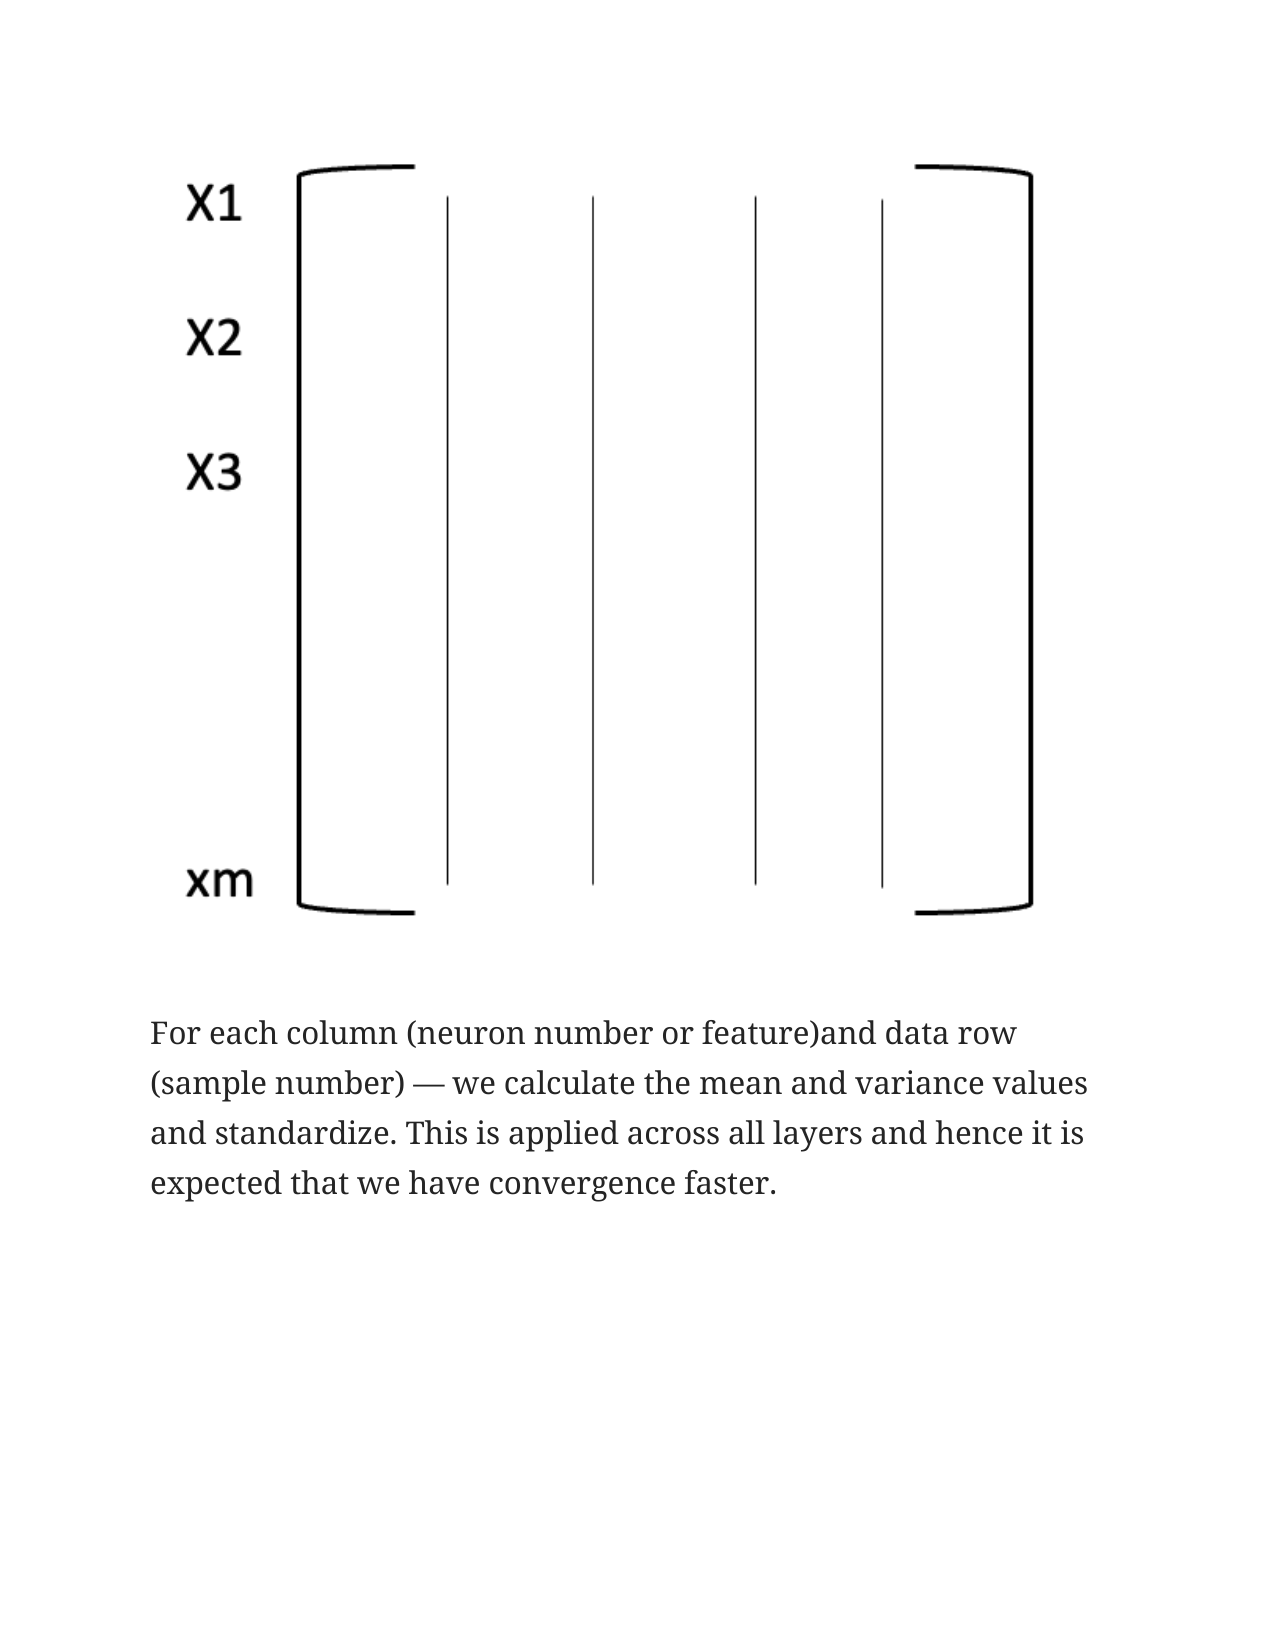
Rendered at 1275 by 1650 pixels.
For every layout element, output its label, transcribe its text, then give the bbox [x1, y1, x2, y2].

picture [150, 150, 1035, 950]
text For each column (neuron number or feature)and data row (sample number) — we calculate the mean and variance values and standardize. This is applied across all layers and hence it is expected that we have convergence faster. [150, 1003, 1125, 1203]
